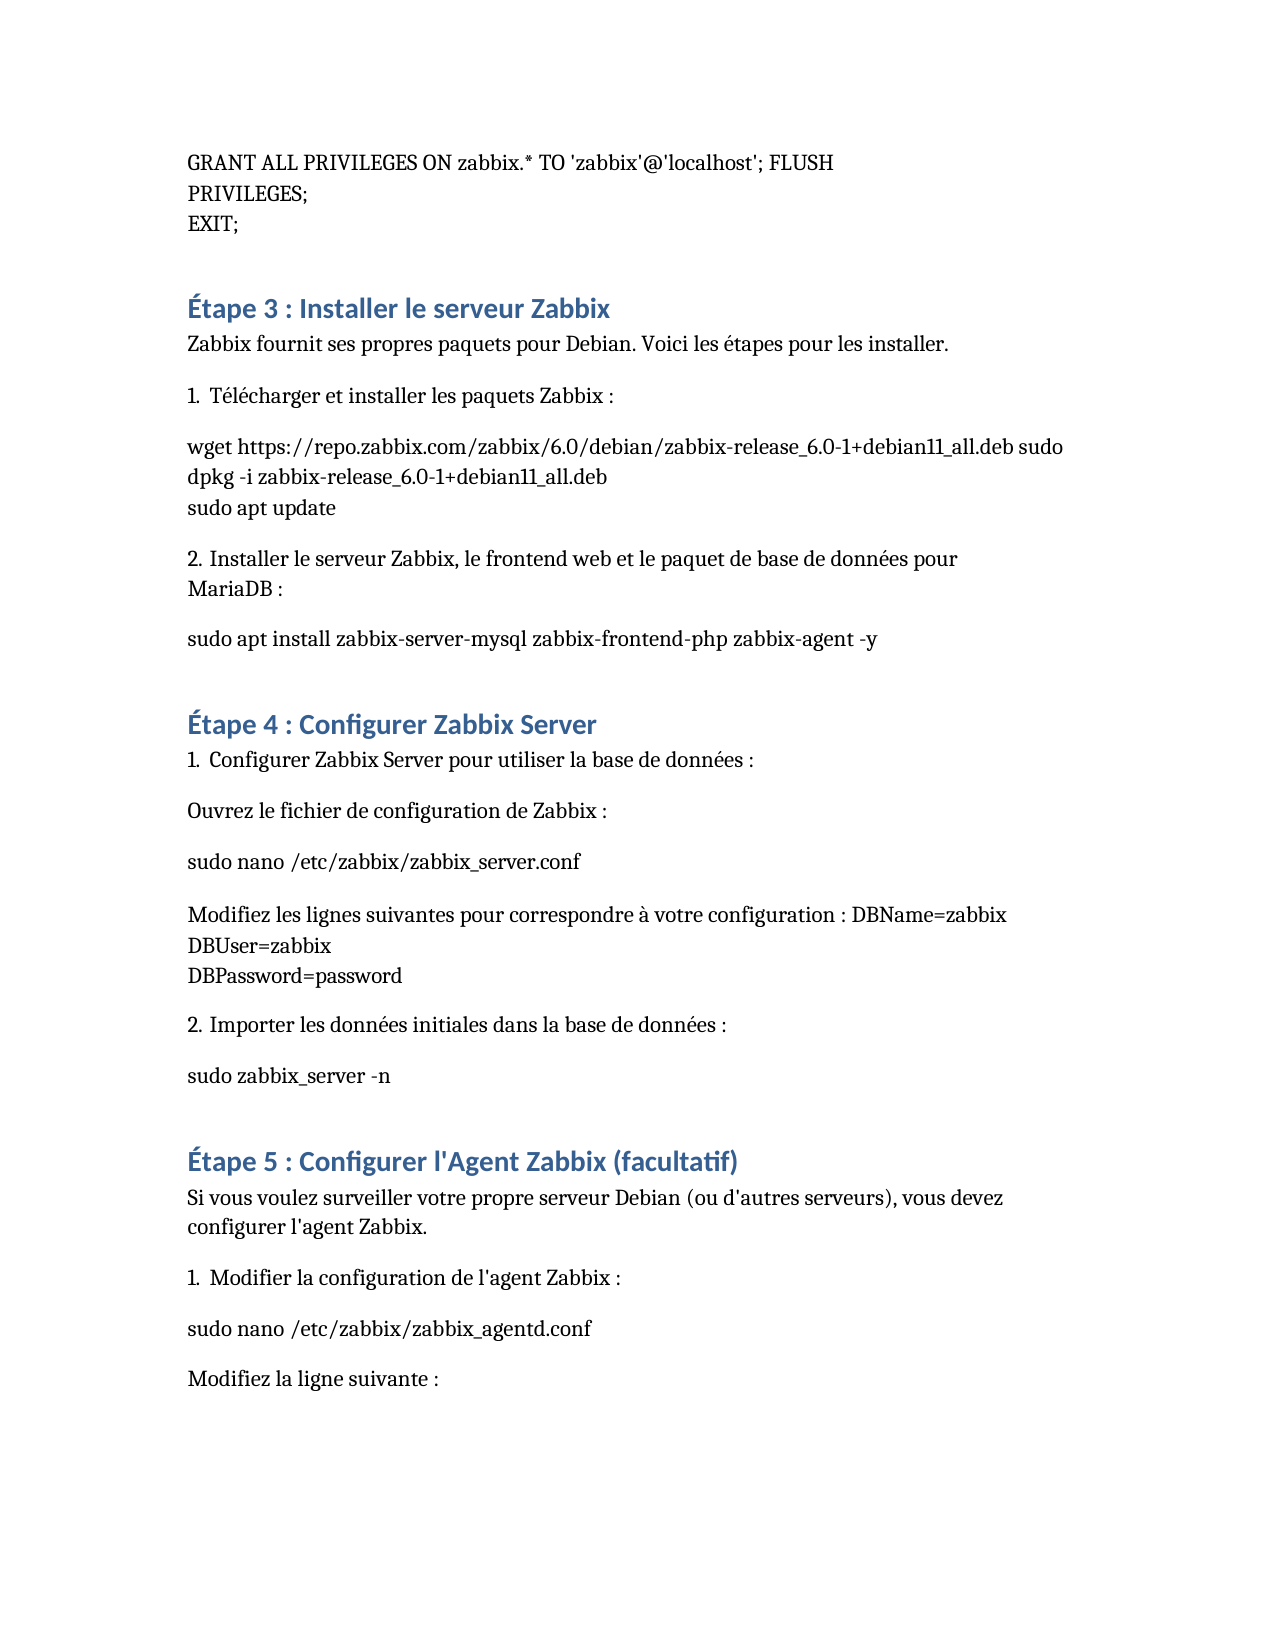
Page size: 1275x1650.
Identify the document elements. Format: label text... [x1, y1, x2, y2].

text DBUser=zabbix DBPassword=password [187, 933, 517, 989]
text GRANT ALL PRIVILEGES ON zabbix.* TO 'zabbix'@'localhost'; FLUSH PRIVILEGES; [187, 150, 847, 207]
text Ouvrez le fichier de configuration de Zabbix : [187, 798, 1087, 824]
list Modifier la configuration de l'agent Zabbix : sudo nano /etc/zabbix/zabbix_agentd.conf Modifiez la ligne suivante : [187, 1264, 636, 1392]
list Installer le serveur Zabbix, le frontend web et le paquet de base de données pour MariaDB : [187, 546, 997, 602]
subtitle Étape 5 : Configurer l'Agent Zabbix (facultatif) [187, 1143, 1087, 1178]
text Si vous voulez surveiller votre propre serveur Debian (ou d'autres serveurs), vous devez configurer l'agent Zabbix. [187, 1184, 1087, 1240]
text EXIT; [187, 211, 1087, 237]
text Modifiez les lignes suivantes pour correspondre à votre configuration : DBName=zabbix [187, 881, 1032, 933]
list Télécharger et installer les paquets Zabbix : [187, 382, 1087, 409]
text sudo apt update [187, 494, 1087, 521]
list Configurer Zabbix Server pour utiliser la base de données : [187, 747, 1087, 773]
subtitle Étape 3 : Installer le serveur Zabbix [187, 290, 1087, 326]
text wget https://repo.zabbix.com/zabbix/6.0/debian/zabbix-release_6.0-1+debian11_all.deb sudo dpkg -i zabbix-release_6.0-1+debian11_all.deb [187, 434, 1066, 491]
text sudo zabbix_server -n [187, 1063, 1087, 1090]
text Zabbix fournit ses propres paquets pour Debian. Voici les étapes pour les installer. [187, 331, 1087, 357]
text sudo apt install zabbix-server-mysql zabbix-frontend-php zabbix-agent -y [187, 626, 1087, 653]
list Importer les données initiales dans la base de données : [187, 1012, 1087, 1038]
text sudo nano /etc/zabbix/zabbix_server.conf [187, 849, 1087, 876]
subtitle Étape 4 : Configurer Zabbix Server [187, 706, 1087, 741]
